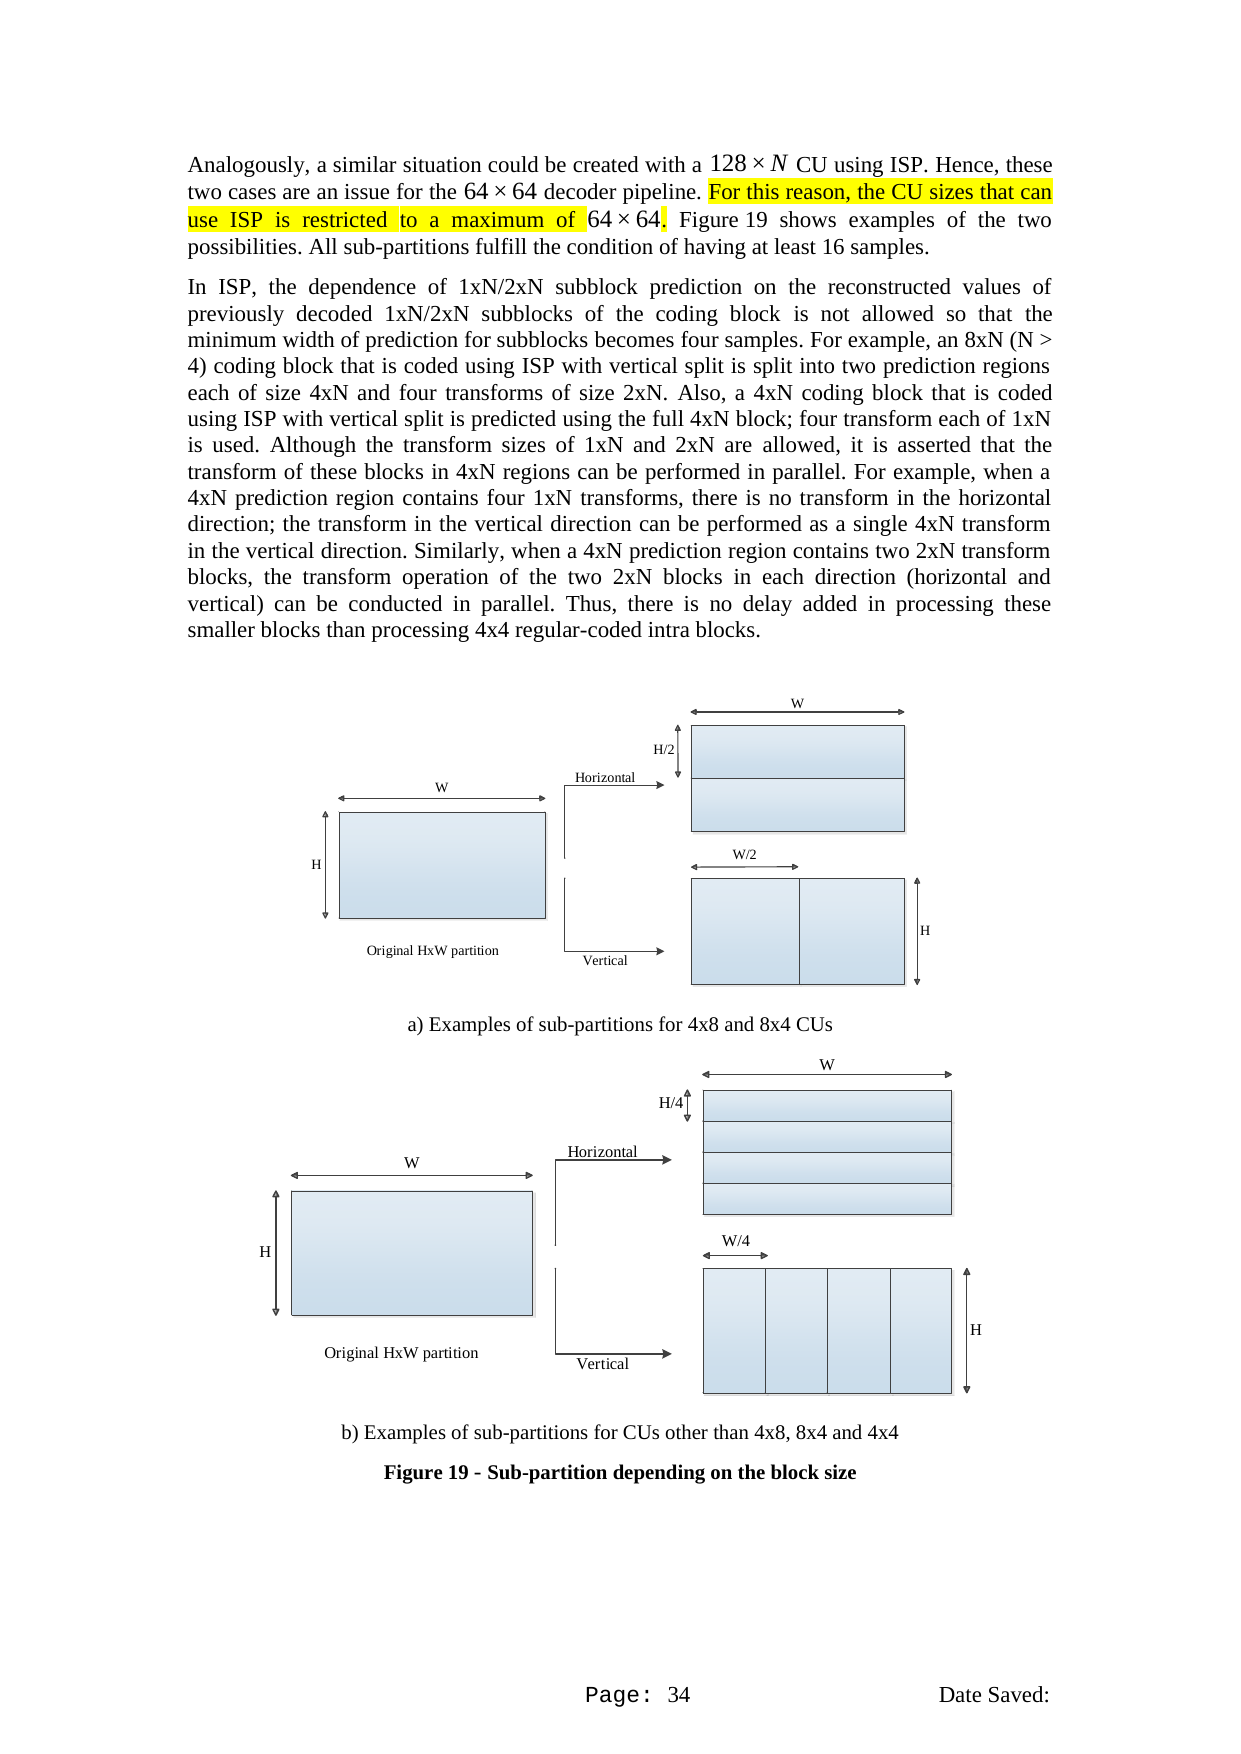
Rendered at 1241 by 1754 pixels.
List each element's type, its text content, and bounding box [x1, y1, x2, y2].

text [187, 150, 1053, 259]
text Figure 19 - Sub-partition depending on the block size [187, 1458, 1053, 1485]
text a) Examples of sub-partitions for 4x8 and 8x4 CUs [187, 1012, 1053, 1036]
text In ISP, the dependence of 1xN/2xN subblock prediction on the reconstructed values of previously decoded 1xN/2xN subblocks of the coding block is not allowed so that the minimum width of prediction for subblocks becomes four samples. For example, an 8xN (N > 4) coding block that is coded using ISP with vertical split is split into two prediction regions each of size 4xN and four transforms of size 2xN. Also, a 4xN coding block that is coded using ISP with vertical split is predicted using the full 4xN block; four transform each of 1xN is used. Although the transform sizes of 1xN and 2xN are allowed, it is asserted that the transform of these blocks in 4xN regions can be performed in parallel. For example, when a 4xN prediction region contains four 1xN transforms, there is no transform in the horizontal direction; the transform in the vertical direction can be performed as a single 4xN transform in the vertical direction. Similarly, when a 4xN prediction region contains two 2xN transform blocks, the transform operation of the two 2xN blocks in each direction (horizontal and vertical) can be conducted in parallel. Thus, there is no delay added in processing these smaller blocks than processing 4x4 regular-coded intra blocks. [187, 273, 1053, 642]
text b) Examples of sub-partitions for CUs other than 4x8, 8x4 and 4x4 [187, 1420, 1053, 1444]
